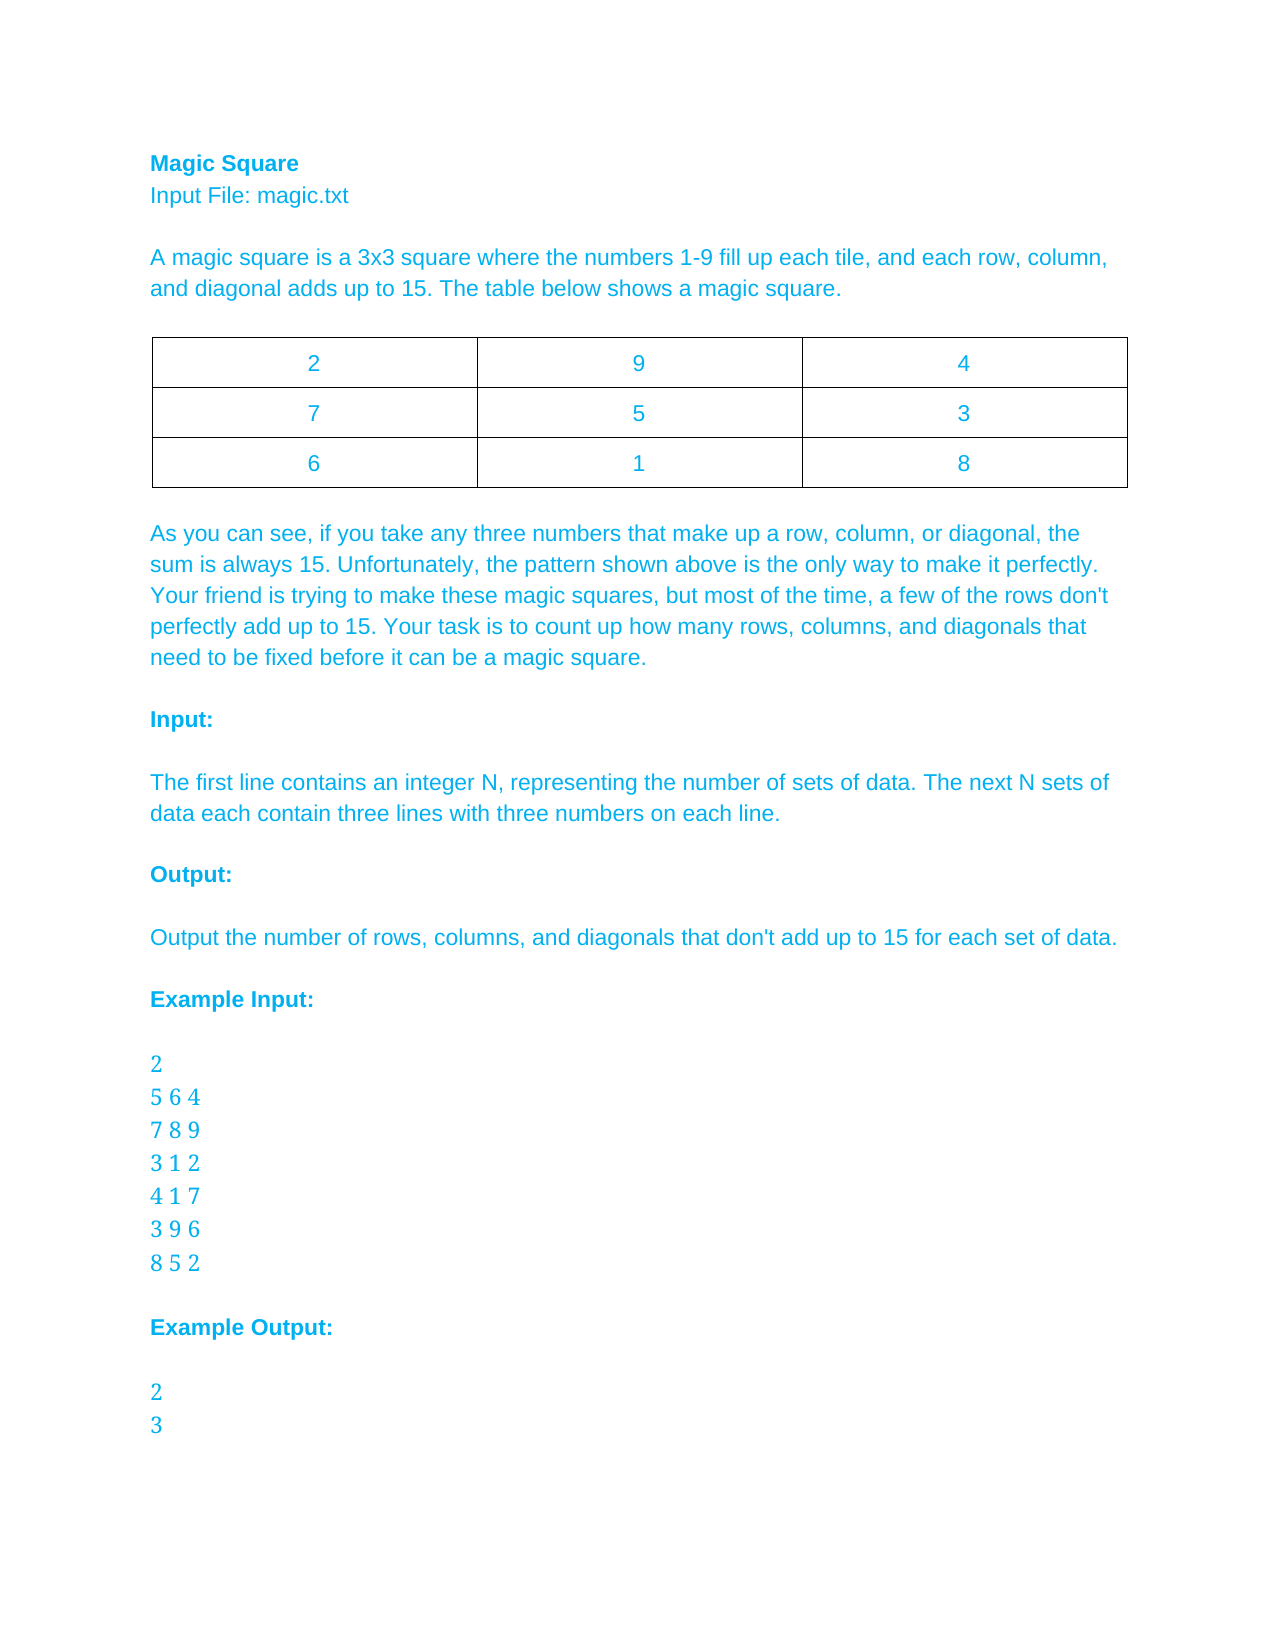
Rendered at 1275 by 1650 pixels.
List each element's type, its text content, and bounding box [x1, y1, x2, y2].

text 7 8 9 [150, 1114, 1139, 1145]
subtitle Example Input: [150, 986, 1139, 1013]
text A magic square is a 3x3 square where the numbers 1-9 fill up each tile, and each row, column, and diagonal adds up to 15. The table below shows a magic square. [150, 244, 1139, 301]
table_cell 1 [478, 438, 802, 487]
subtitle Magic Square [150, 150, 1139, 177]
table_cell 8 [803, 438, 1127, 487]
text The first line contains an integer N, representing the number of sets of data. The next N sets of data each contain three lines with three numbers on each line. [150, 768, 1139, 826]
text 4 1 7 [150, 1180, 1139, 1211]
table_cell 7 [153, 388, 477, 437]
text As you can see, if you take any three numbers that make up a row, column, or diagonal, the sum is always 15. Unfortunately, the pattern shown above is the only way to make it perfectly. Your friend is trying to make these magic squares, but most of the time, a few of the rows don't perfectly add up to 15. Your task is to count up how many rows, columns, and diagonals that need to be fixed before it can be a magic square. [150, 520, 1121, 671]
table_header 9 [478, 338, 802, 387]
table_cell 5 [478, 388, 802, 437]
text 8 5 2 [150, 1246, 1139, 1278]
subtitle Output: [150, 861, 1139, 888]
text Output the number of rows, columns, and diagonals that don't add up to 15 for each set of data. [150, 924, 1139, 950]
text 2 [150, 1376, 1139, 1407]
text 2 [150, 1048, 1139, 1079]
table_header 2 [153, 338, 477, 387]
subtitle Example Output: [150, 1314, 1139, 1341]
table_cell 3 [803, 388, 1127, 437]
subtitle Input: [150, 706, 1139, 732]
text 3 1 2 [150, 1147, 1139, 1178]
text 5 6 4 [150, 1081, 1139, 1112]
text Input File: magic.txt [150, 182, 1139, 208]
table_cell 6 [153, 438, 477, 487]
table_header 4 [803, 338, 1127, 387]
text 3 [150, 1409, 1139, 1440]
text 3 9 6 [150, 1213, 1139, 1244]
